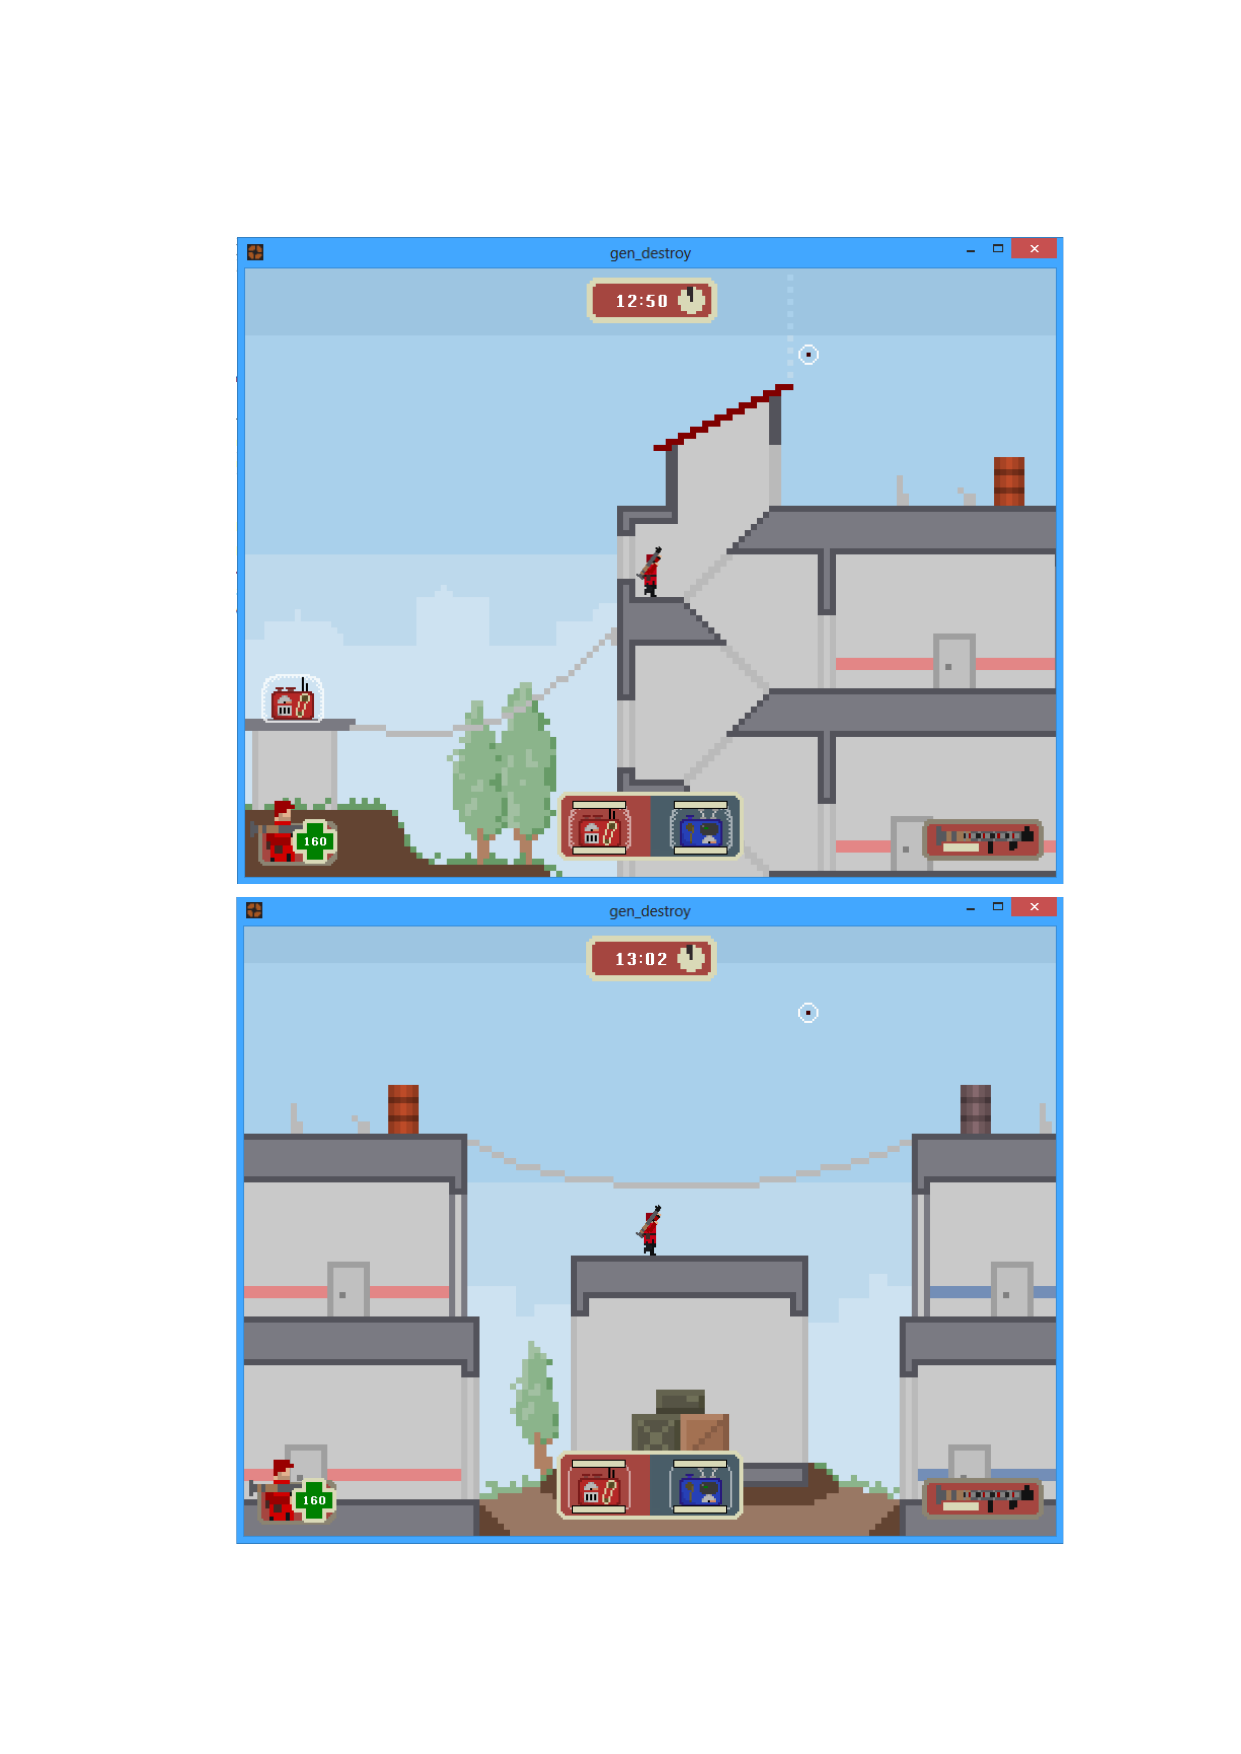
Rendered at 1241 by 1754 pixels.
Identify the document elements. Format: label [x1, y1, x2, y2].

picture [236, 897, 1064, 1544]
picture [236, 236, 1064, 884]
